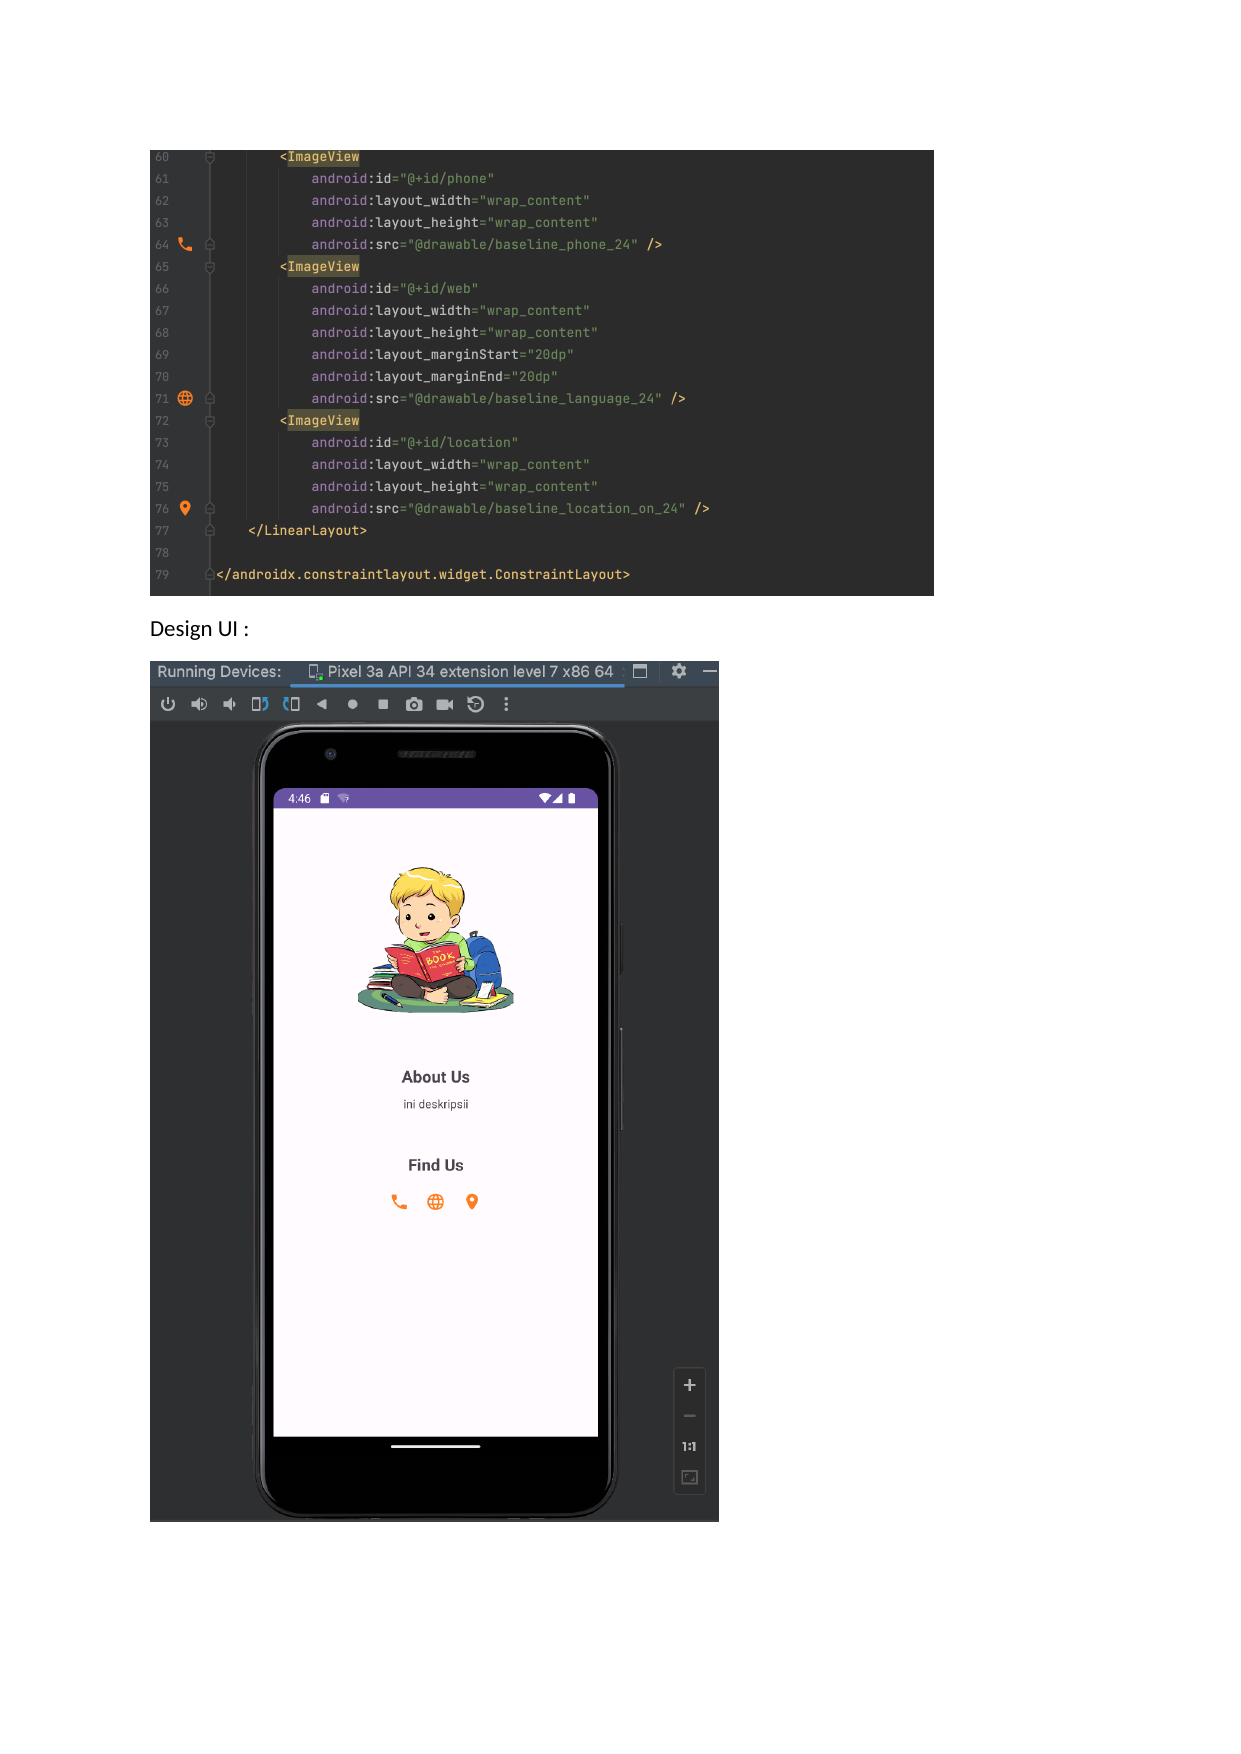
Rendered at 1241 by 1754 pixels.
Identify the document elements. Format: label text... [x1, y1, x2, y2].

text Design UI : [150, 614, 1090, 642]
picture [150, 150, 934, 596]
picture [150, 661, 719, 1522]
